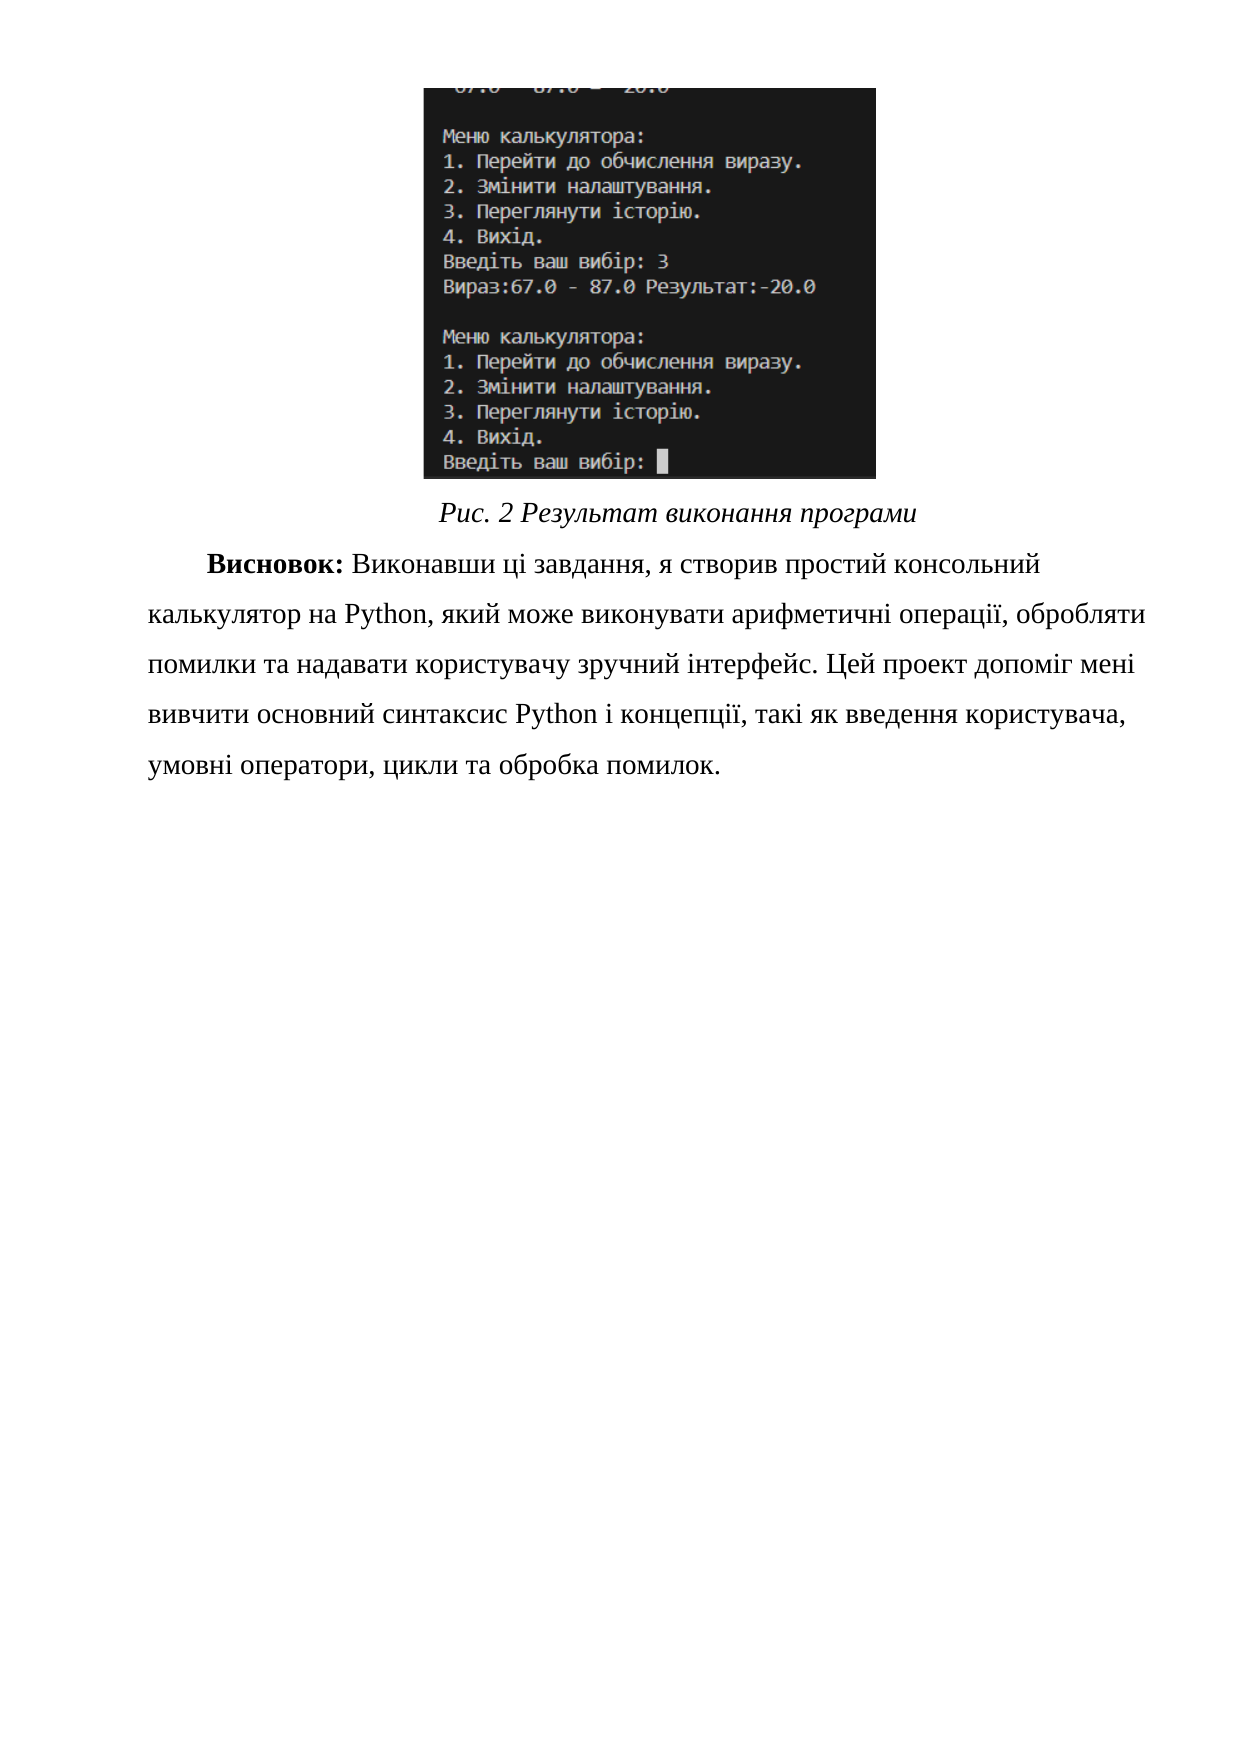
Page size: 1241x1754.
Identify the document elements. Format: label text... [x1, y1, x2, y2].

text Рис. 2 Результат виконання програми [148, 495, 1152, 529]
picture [423, 88, 876, 479]
text Висновок: Виконавши ці завдання, я створив простий консольний калькулятор на Python, який може виконувати арифметичні операції, обробляти помилки та надавати користувачу зручний інтерфейс. Цей проект допоміг мені вивчити основний синтаксис Python і концепції, такі як введення користувача, умовні оператори, цикли та обробка помилок. [148, 546, 1152, 781]
